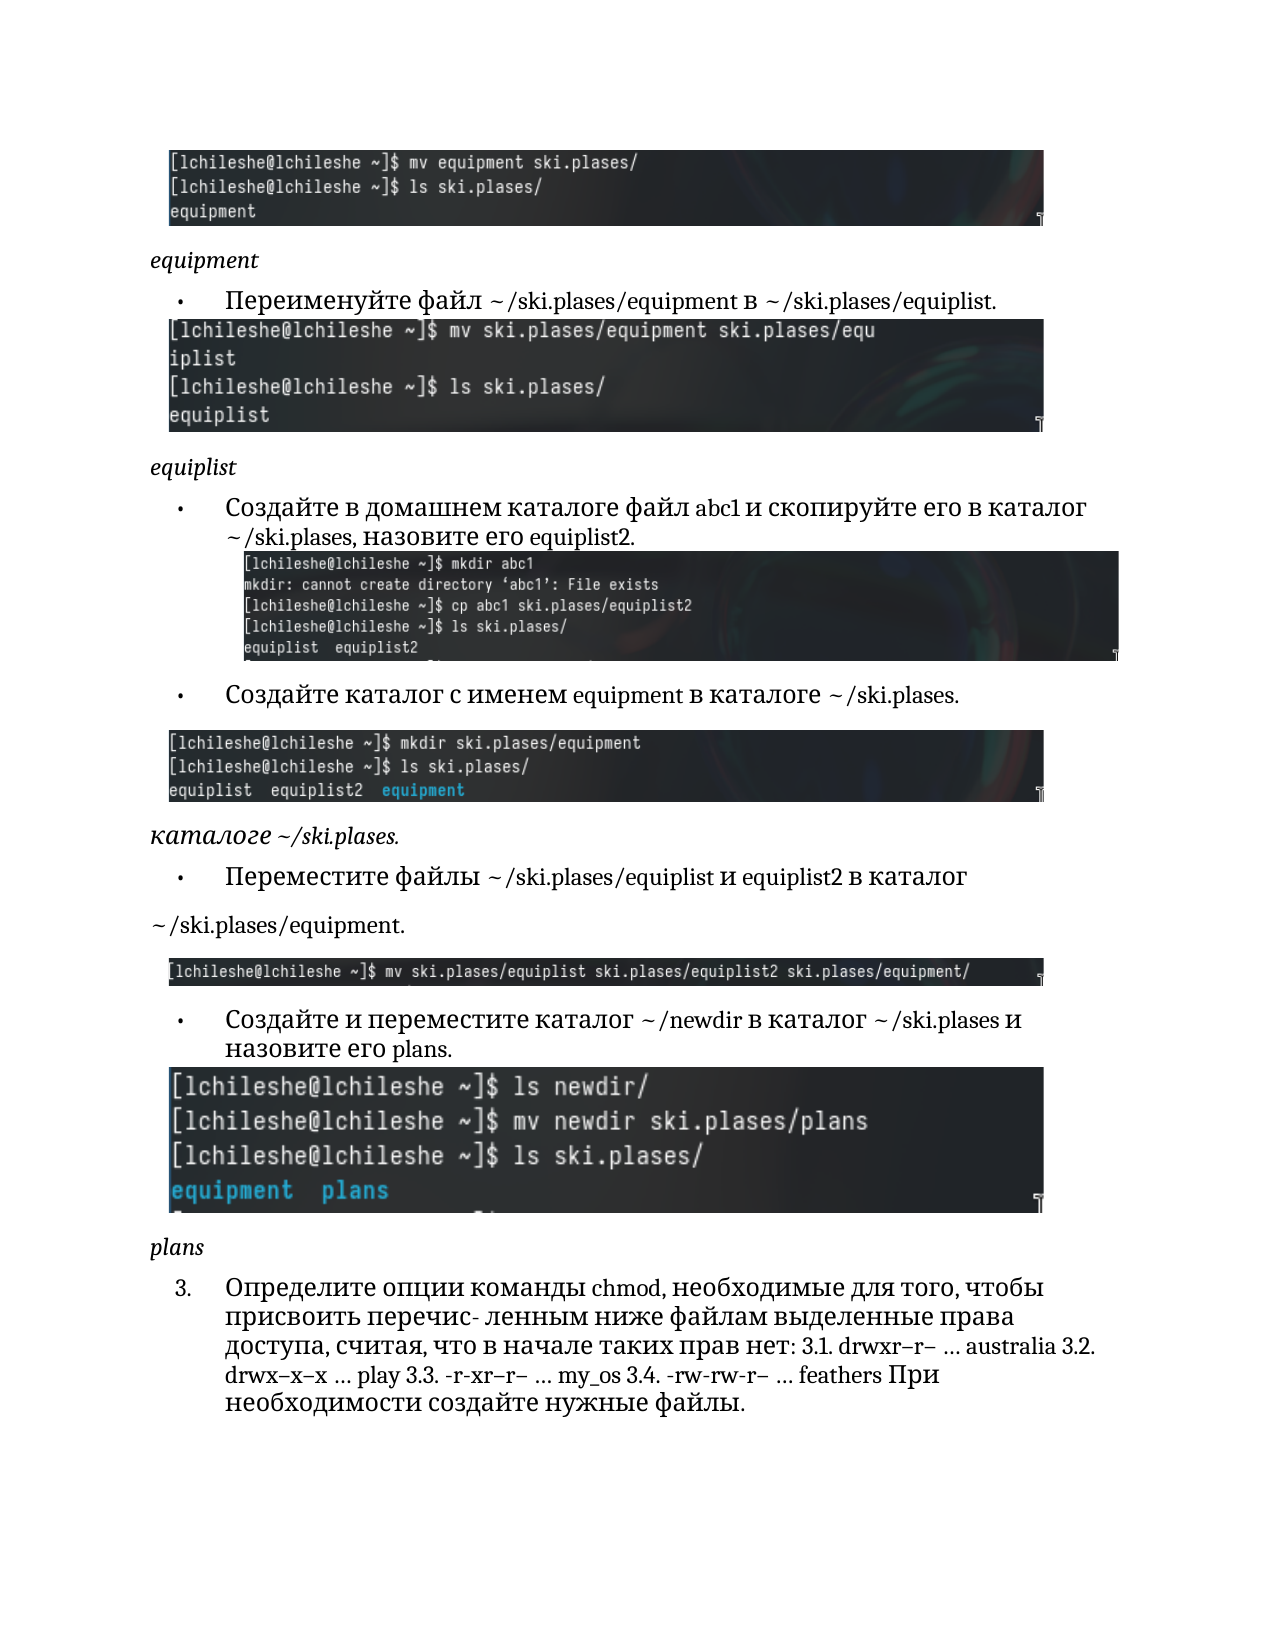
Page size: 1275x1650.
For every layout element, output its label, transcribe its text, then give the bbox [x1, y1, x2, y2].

list Создайте и переместите каталог ~/newdir в каталог ~/ski.plases и назовите его plans. [175, 1006, 1125, 1063]
picture [168, 1067, 1044, 1213]
text ~/ski.plases/equipment. [150, 911, 1125, 939]
text equipment [150, 246, 1125, 275]
picture [243, 551, 1119, 661]
text plans [150, 1233, 1125, 1262]
list Переместите файлы ~/ski.plases/equiplist и equiplist2 в каталог [175, 863, 1125, 892]
list Создайте каталог с именем equipment в каталоге ~/ski.plases. [175, 681, 1125, 710]
list Переименуйте файл ~/ski.plases/equipment в ~/ski.plases/equiplist. [175, 287, 1125, 316]
picture [168, 730, 1044, 802]
picture [168, 150, 1044, 226]
picture [168, 958, 1044, 986]
text equiplist [150, 453, 1125, 481]
list Определите опции команды chmod, необходимые для того, чтобы присвоить перечис- ленным ниже файлам выделенные права доступа, считая, что в начале таких прав нет: 3.1. drwxr–r– … australia 3.2. drwx–x–x … play 3.3. -r-xr–r– … my_os 3.4. -rw-rw-r– … feathers При необходимости создайте нужные файлы. [175, 1274, 1125, 1418]
text каталоге ~/ski.plases. [150, 822, 1125, 851]
picture [168, 319, 1044, 432]
